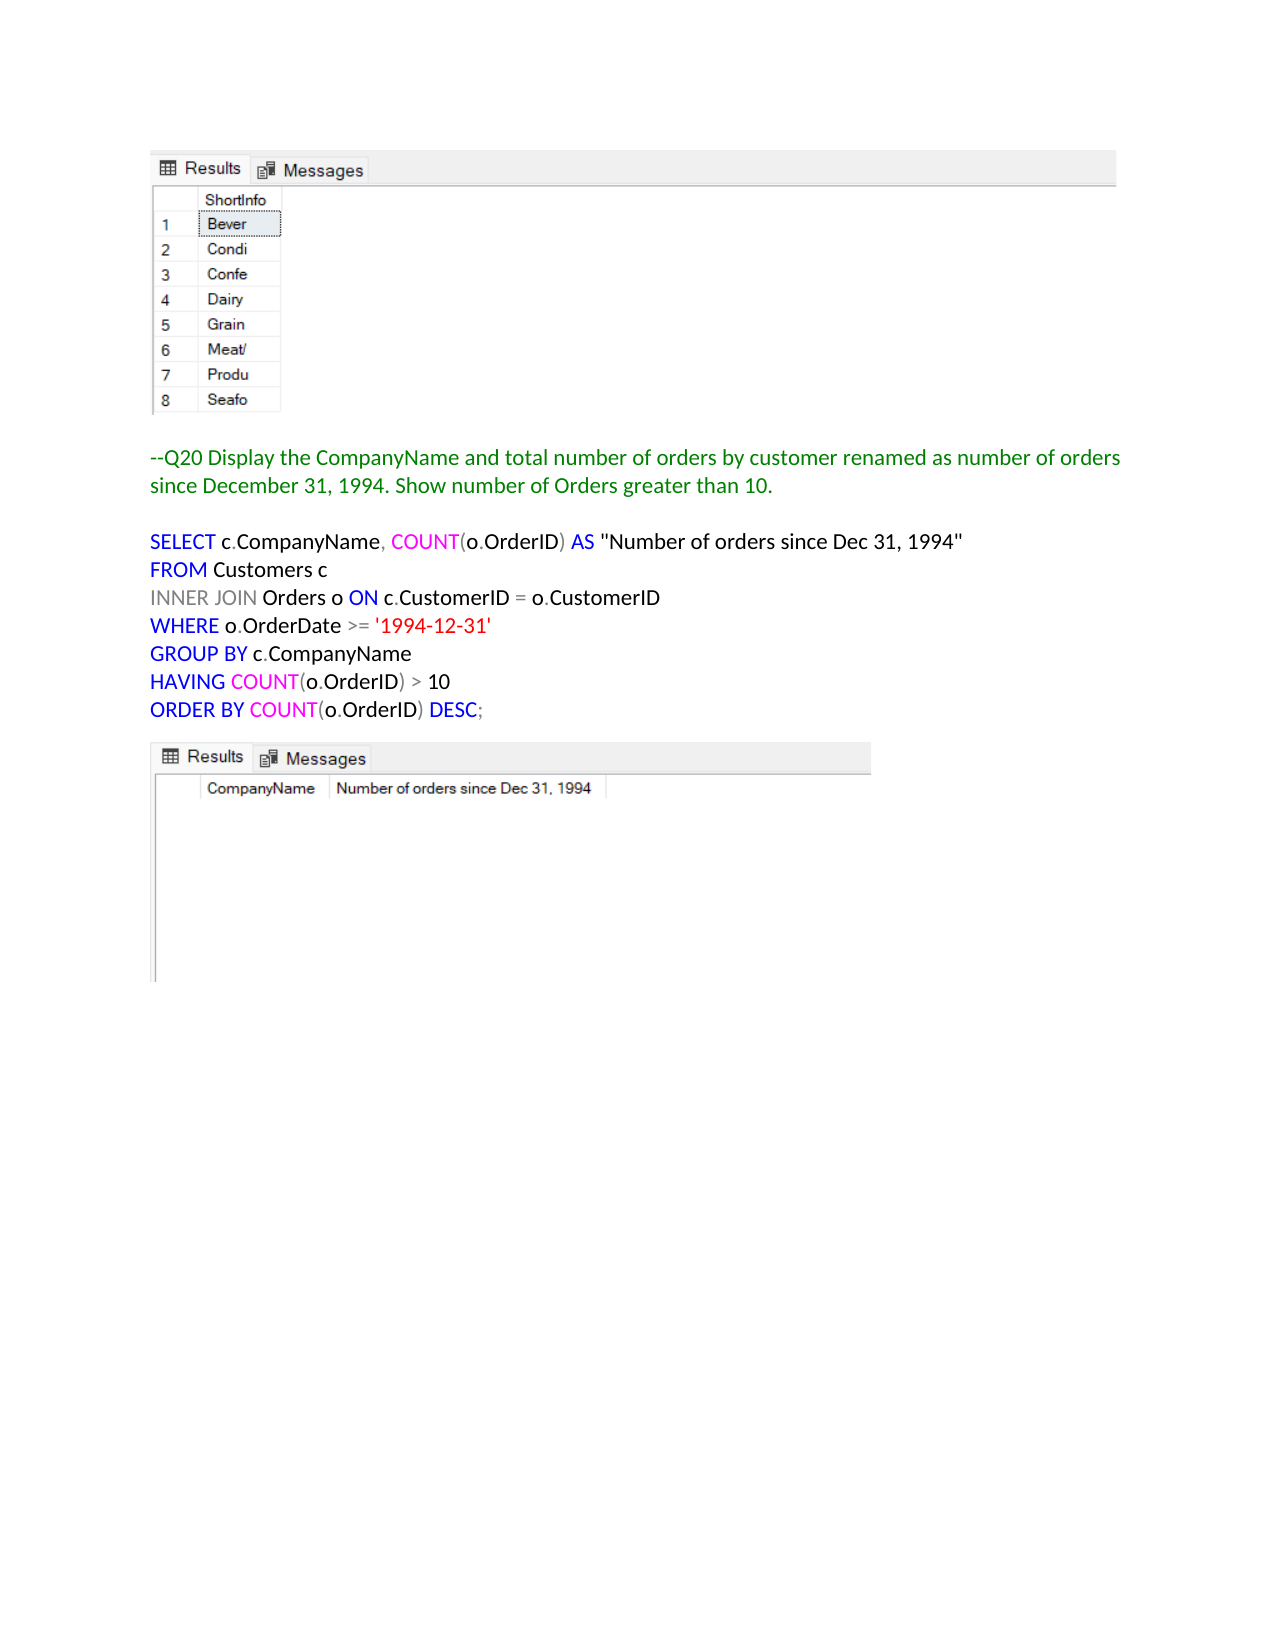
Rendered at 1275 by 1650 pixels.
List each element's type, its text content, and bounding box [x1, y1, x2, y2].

text WHERE o.OrderDate >= '1994-12-31' [150, 611, 1125, 639]
picture [150, 742, 872, 982]
text HAVING COUNT(o.OrderID) > 10 [150, 667, 1125, 695]
text INNER JOIN Orders o ON c.CustomerID = o.CustomerID [150, 583, 1125, 611]
picture [150, 150, 1117, 415]
text ORDER BY COUNT(o.OrderID) DESC; [150, 695, 1125, 723]
text SELECT c.CompanyName, COUNT(o.OrderID) AS "Number of orders since Dec 31, 1994" [150, 527, 1125, 555]
text --Q20 Display the CompanyName and total number of orders by customer renamed as number of orders since December 31, 1994. Show number of Orders greater than 10. [150, 443, 1125, 499]
text FROM Customers c [150, 555, 1125, 583]
text GROUP BY c.CompanyName [150, 639, 1125, 667]
